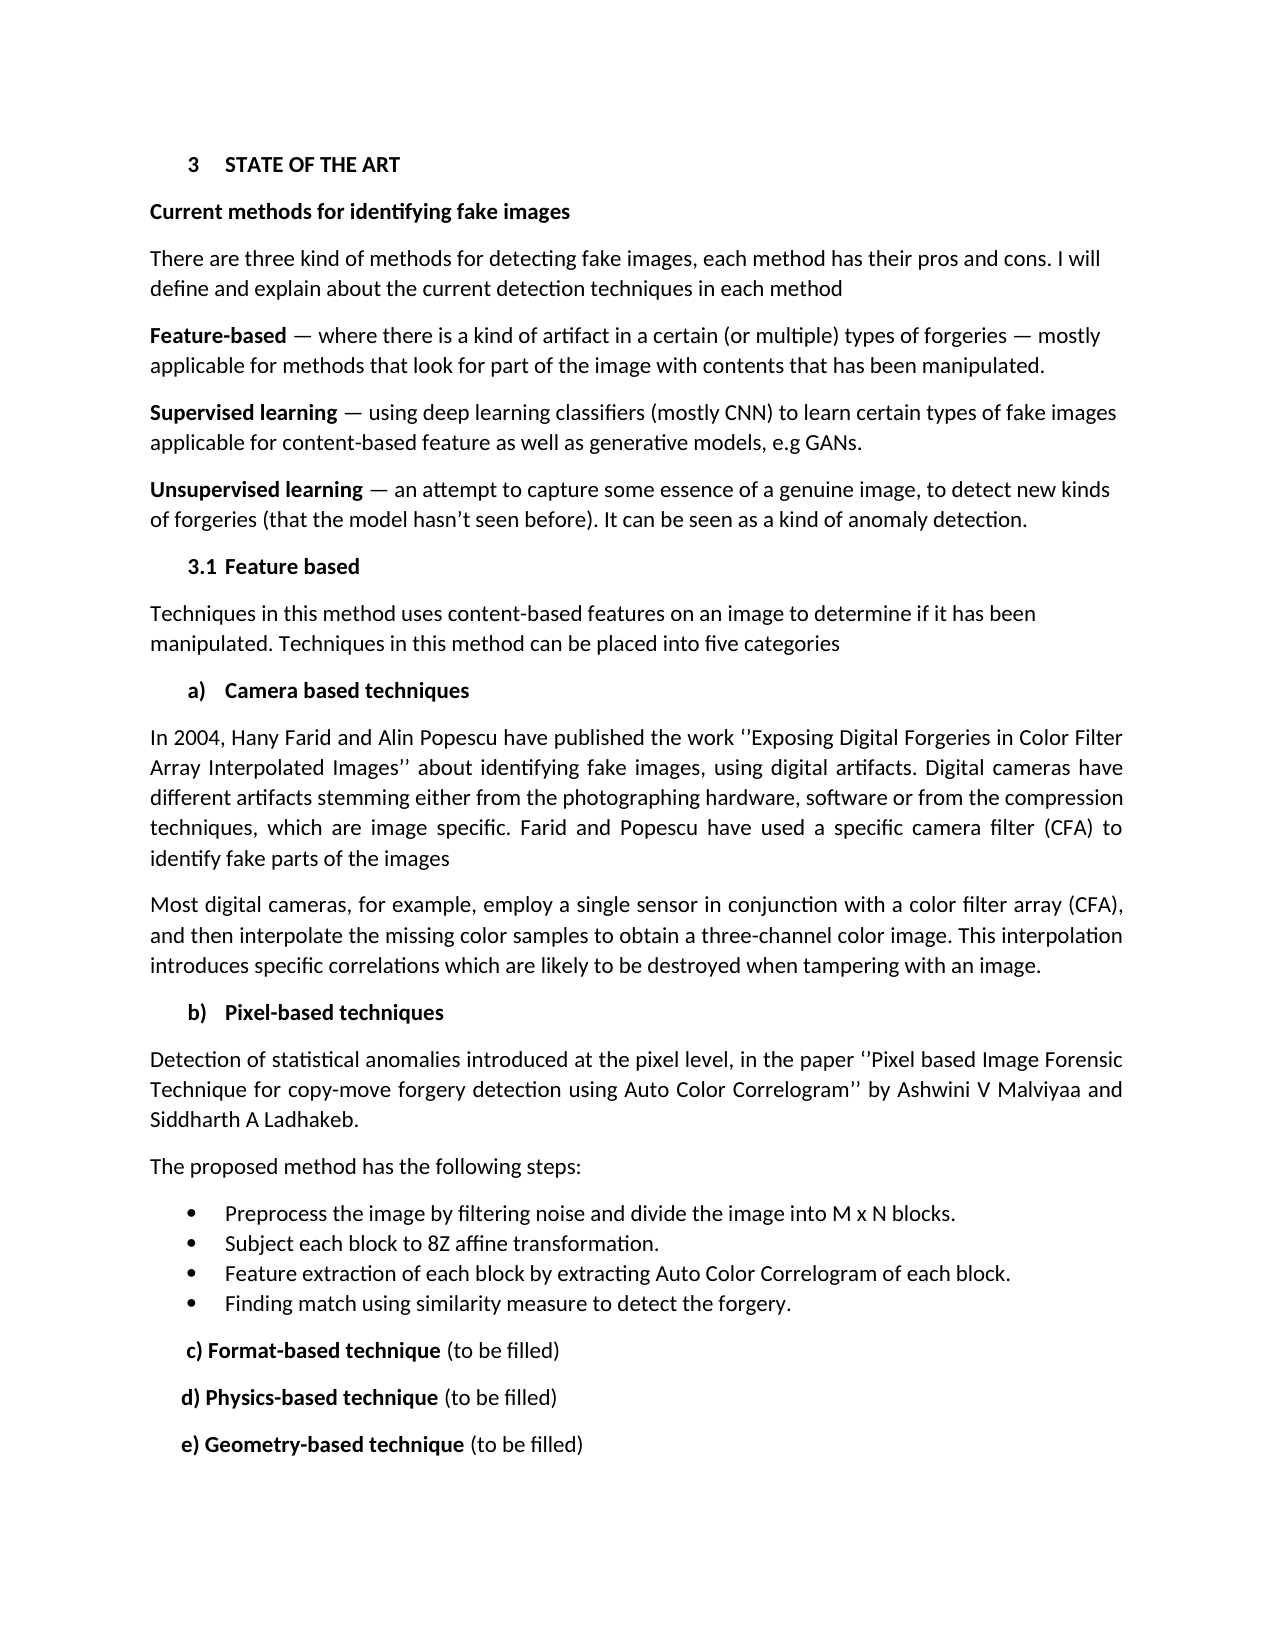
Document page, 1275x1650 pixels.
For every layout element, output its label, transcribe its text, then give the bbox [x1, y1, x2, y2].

text e) Geometry-based technique (to be filled) [150, 1430, 1125, 1458]
text There are three kind of methods for detecting fake images, each method has their pros and cons. I will define and explain about the current detection techniques in each method [150, 244, 1125, 302]
list Feature extraction of each block by extracting Auto Color Correlogram of each block. [187, 1259, 1125, 1287]
text Detection of statistical anomalies introduced at the pixel level, in the paper ‘’Pixel based Image Forensic Technique for copy-move forgery detection using Auto Color Correlogram’’ by Ashwini V Malviyaa and Siddharth A Ladhakeb. [150, 1045, 1125, 1133]
text Current methods for identifying fake images [150, 197, 1125, 225]
text c) Format-based technique (to be filled) [150, 1336, 1125, 1364]
text The proposed method has the following steps: [150, 1152, 1125, 1180]
text Techniques in this method uses content-based features on an image to determine if it has been manipulated. Techniques in this method can be placed into five categories [150, 599, 1125, 657]
list Subject each block to 8Z affine transformation. [187, 1229, 1125, 1257]
text In 2004, Hany Farid and Alin Popescu have published the work ‘’Exposing Digital Forgeries in Color Filter Array Interpolated Images’’ about identifying fake images, using digital artifacts. Digital cameras have different artifacts stemming either from the photographing hardware, software or from the compression techniques, which are image specific. Farid and Popescu have used a specific camera filter (CFA) to identify fake parts of the images [150, 723, 1125, 872]
text Most digital cameras, for example, employ a single sensor in conjunction with a color filter array (CFA), and then interpolate the missing color samples to obtain a three-channel color image. This interpolation introduces specific correlations which are likely to be destroyed when tampering with an image. [150, 891, 1125, 979]
text d) Physics-based technique (to be filled) [150, 1383, 1125, 1411]
list Camera based techniques [187, 676, 1125, 704]
list Feature based [187, 552, 1125, 580]
text Unsupervised learning — an attempt to capture some essence of a genuine image, to detect new kinds of forgeries (that the model hasn’t seen before). It can be seen as a kind of anomaly detection. [150, 475, 1125, 533]
list Preprocess the image by filtering noise and divide the image into M x N blocks. [187, 1199, 1125, 1227]
text Supervised learning — using deep learning classifiers (mostly CNN) to learn certain types of fake images applicable for content-based feature as well as generative models, e.g GANs. [150, 398, 1125, 456]
text Feature-based — where there is a kind of artifact in a certain (or multiple) types of forgeries — mostly applicable for methods that look for part of the image with contents that has been manipulated. [150, 321, 1125, 379]
list Pixel-based techniques [187, 998, 1125, 1026]
list STATE OF THE ART [187, 150, 1125, 178]
list Finding match using similarity measure to detect the forgery. [187, 1289, 1125, 1318]
